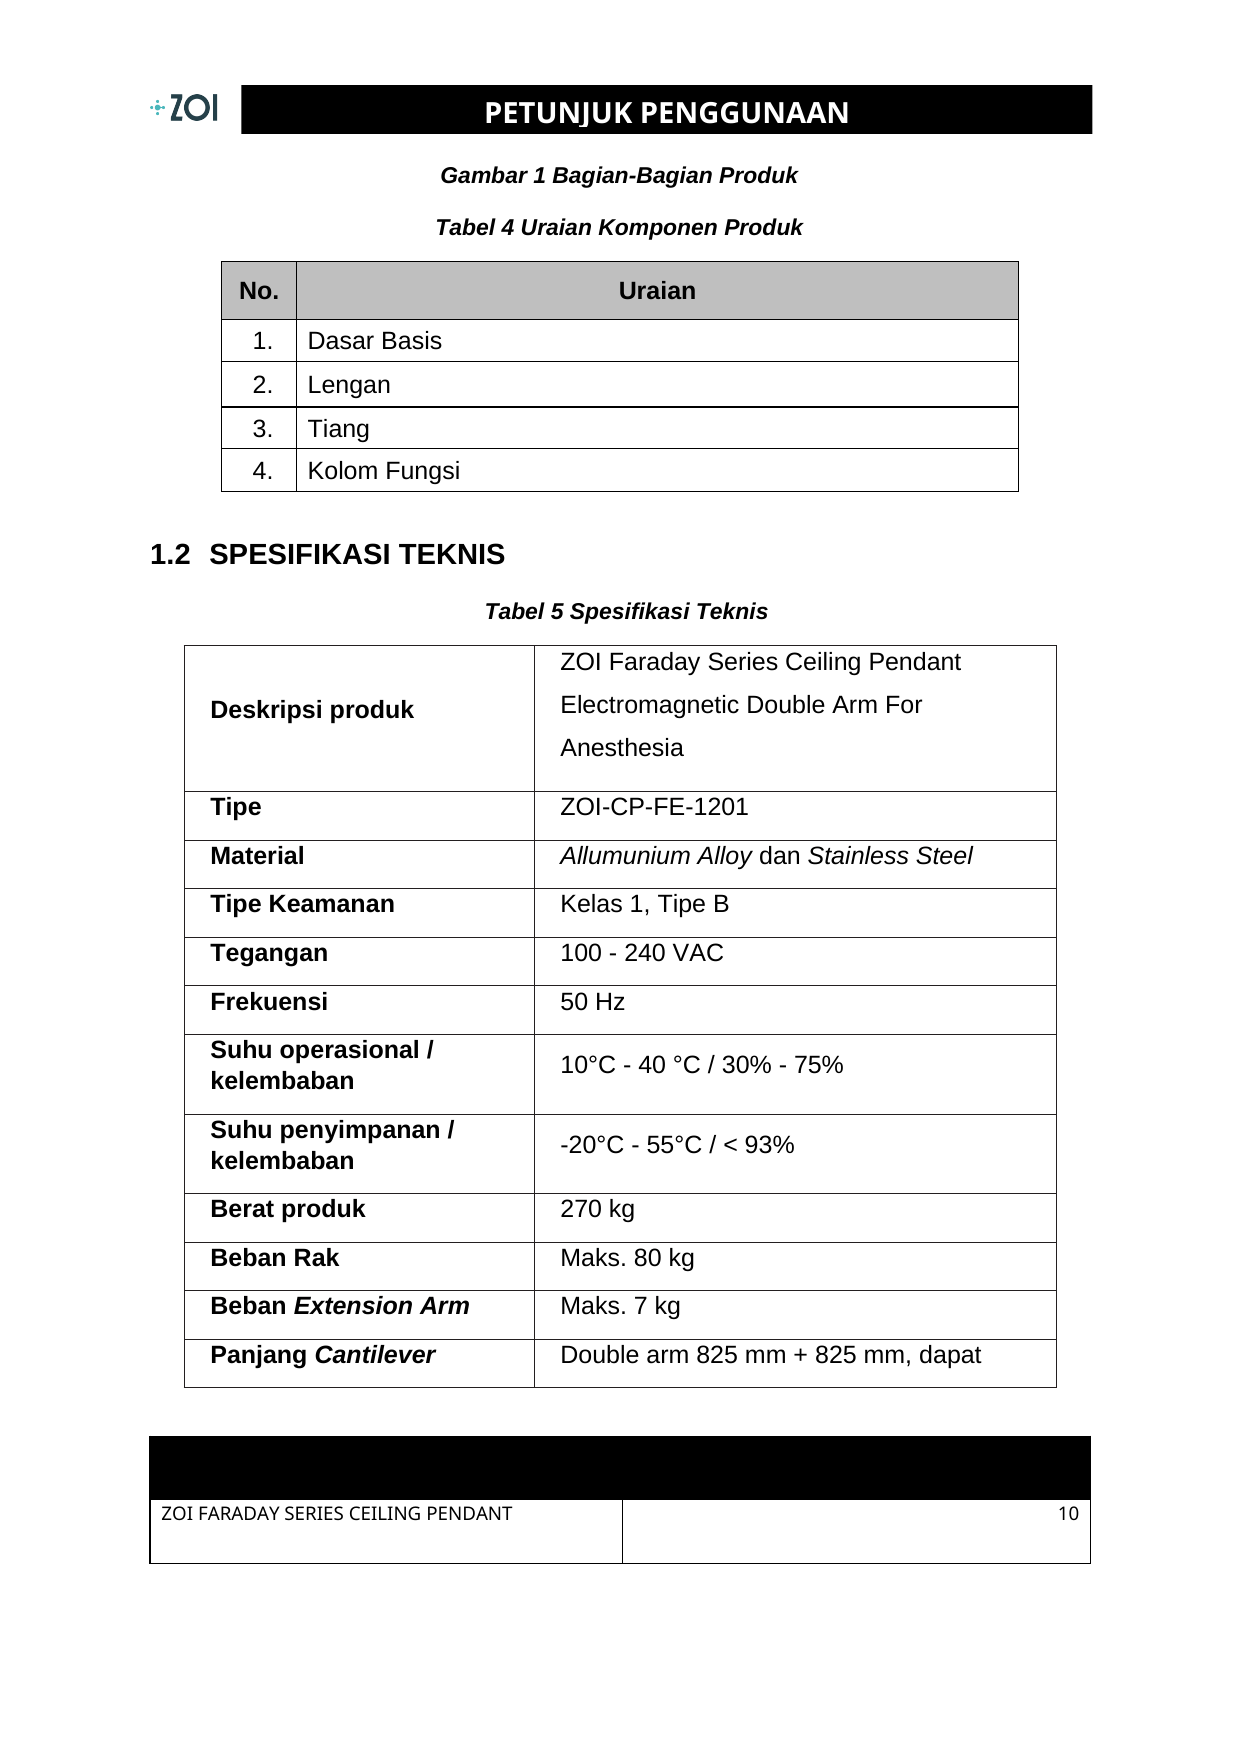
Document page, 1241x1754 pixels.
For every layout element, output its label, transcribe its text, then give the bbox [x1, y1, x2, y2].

table_header Uraian [297, 262, 1018, 319]
table_cell ZOI-CP-FE-1201 [535, 792, 1056, 840]
table_cell Frekuensi [185, 986, 534, 1034]
table_cell 50 Hz [535, 986, 1056, 1034]
table_cell Material [185, 841, 534, 888]
table_header No. [222, 262, 296, 319]
table_header Deskripsi produk [185, 646, 534, 791]
table_cell Suhu penyimpanan / kelembaban [185, 1115, 534, 1193]
table_cell Panjang Cantilever [185, 1340, 534, 1387]
table_cell Beban Rak [185, 1243, 534, 1290]
table_cell 2. [222, 362, 296, 406]
table_cell 3. [222, 408, 296, 448]
table_cell Dasar Basis [297, 320, 1018, 361]
table_cell Tipe [185, 792, 534, 840]
table_cell 270 kg [535, 1194, 1056, 1242]
table_cell Lengan [297, 362, 1018, 406]
table_cell Beban Extension Arm [185, 1291, 534, 1339]
text Gambar 1 Bagian-Bagian Produk [150, 162, 1090, 189]
table_cell 100 - 240 VAC [535, 938, 1056, 985]
table_cell Allumunium Alloy dan Stainless Steel [535, 841, 1056, 888]
table_cell Tiang [297, 408, 1018, 448]
table_cell Berat produk [185, 1194, 534, 1242]
table_cell -20°C - 55°C / < 93% [535, 1115, 1056, 1193]
table_cell 1. [222, 320, 296, 361]
text Tabel 5 Spesifikasi Teknis [165, 598, 1090, 624]
table_cell Tipe Keamanan [185, 889, 534, 937]
subtitle SPESIFIKASI TEKNIS [150, 537, 1090, 571]
table_cell 10°C - 40 °C / 30% - 75% [535, 1035, 1056, 1113]
table_cell 4. [222, 449, 296, 491]
table_cell Kolom Fungsi [297, 449, 1018, 491]
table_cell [535, 1340, 1056, 1387]
text Tabel 4 Uraian Komponen Produk [150, 214, 1090, 240]
table_cell Maks. 7 kg [535, 1291, 1056, 1339]
table_header ZOI Faraday Series Ceiling Pendant Electromagnetic Double Arm For Anesthesia [535, 646, 1056, 791]
table_cell Tegangan [185, 938, 534, 985]
table_cell Maks. 80 kg [535, 1243, 1056, 1290]
table_cell Kelas 1, Tipe B [535, 889, 1056, 937]
table_cell Suhu operasional / kelembaban [185, 1035, 534, 1113]
picture [150, 94, 218, 121]
